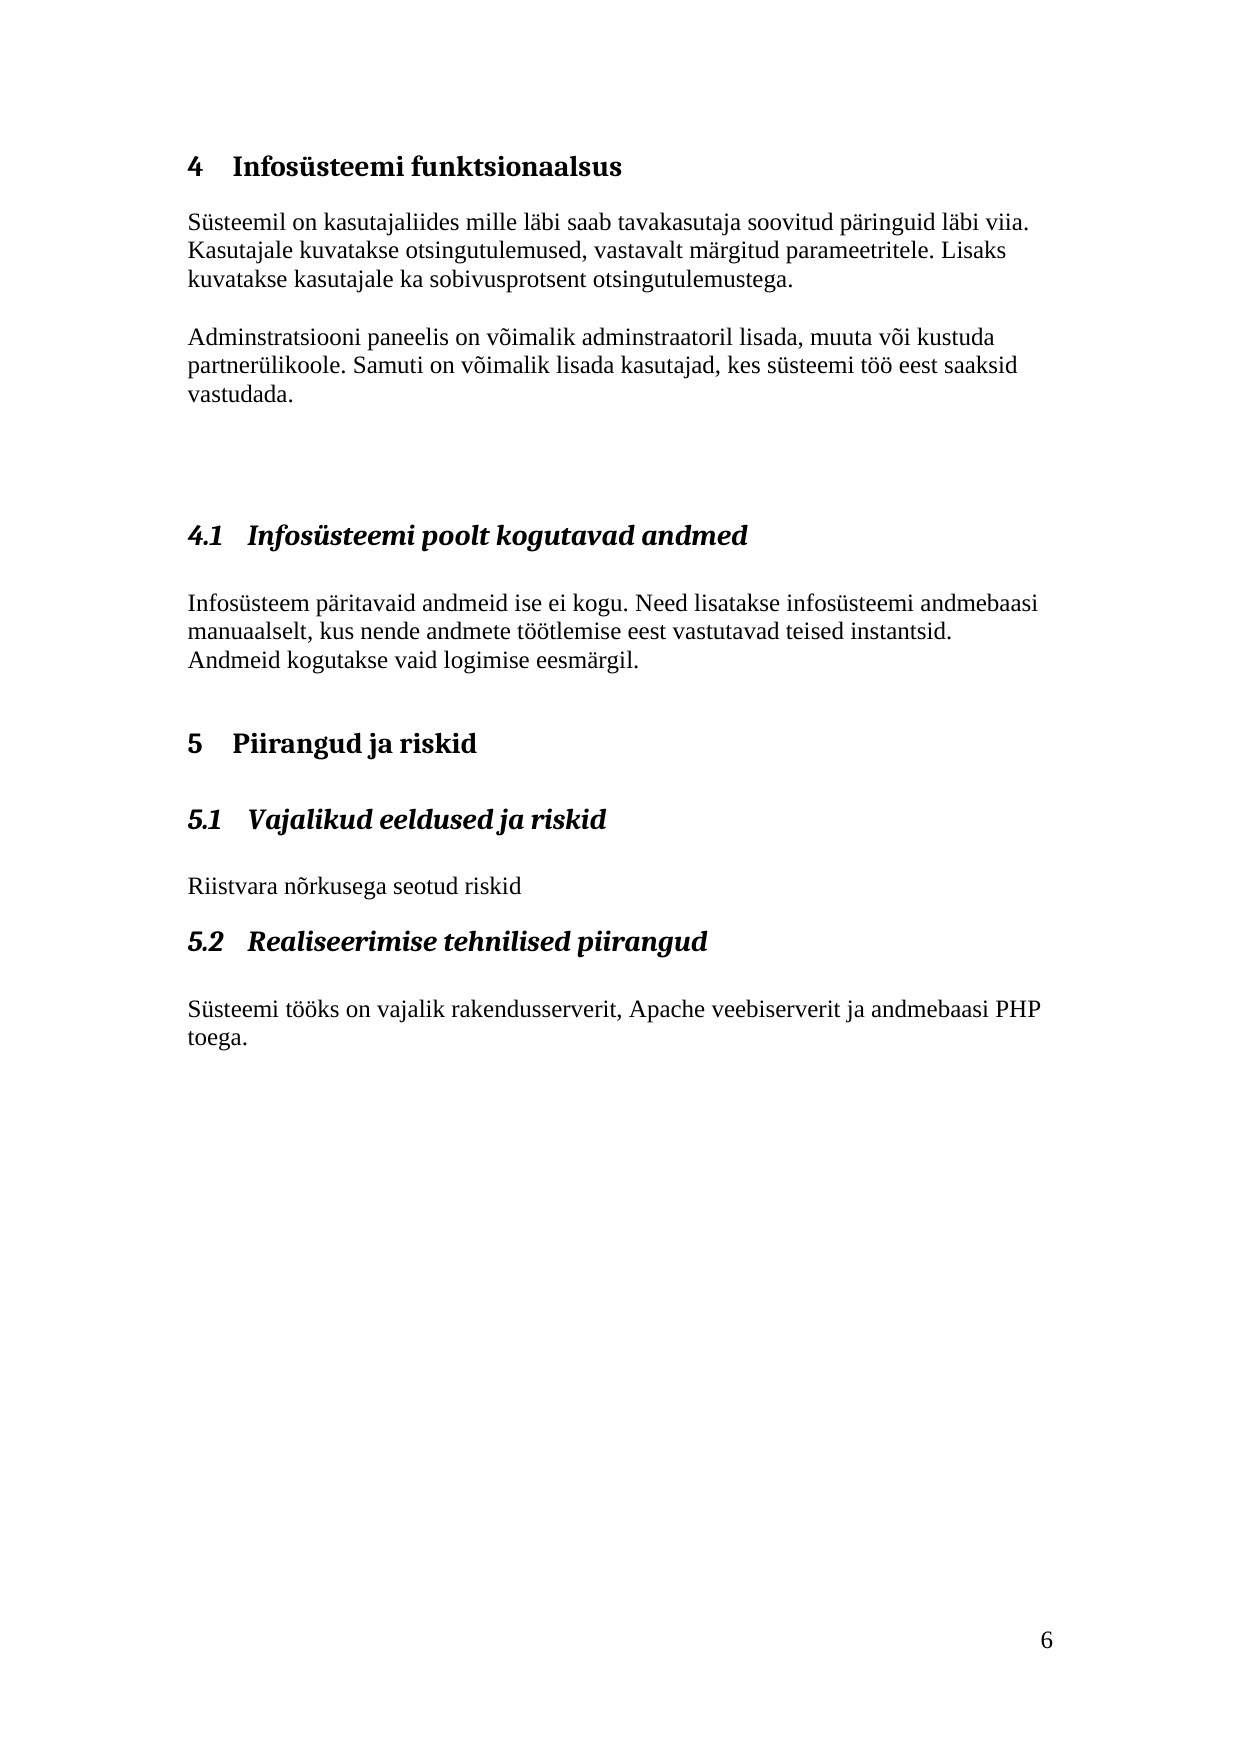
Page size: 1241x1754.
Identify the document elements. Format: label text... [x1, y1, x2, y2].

text Adminstratsiooni paneelis on võimalik adminstraatoril lisada, muuta või kustuda partnerülikoole. Samuti on võimalik lisada kasutajad, kes süsteemi töö eest saaksid vastudada. [187, 322, 1053, 408]
text Süsteemi tööks on vajalik rakendusserverit, Apache veebiserverit ja andmebaasi PHP toega. [187, 994, 1053, 1051]
subtitle Realiseerimise tehnilised piirangud [187, 925, 1053, 959]
subtitle Infosüsteemi funktsionaalsus [187, 150, 1053, 183]
text Andmeid kogutakse vaid logimise eesmärgil. [187, 645, 1053, 674]
subtitle Piirangud ja riskid [187, 728, 1053, 761]
text Infosüsteem päritavaid andmeid ise ei kogu. Need lisatakse infosüsteemi andmebaasi manuaalselt, kus nende andmete töötlemise eest vastutavad teised instantsid. [187, 588, 1053, 645]
text Süsteemil on kasutajaliides mille läbi saab tavakasutaja soovitud päringuid läbi viia. [187, 207, 1053, 235]
subtitle Vajalikud eeldused ja riskid [187, 803, 1053, 836]
text Kasutajale kuvatakse otsingutulemused, vastavalt märgitud parameetritele. Lisaks kuvatakse kasutajale ka sobivusprotsent otsingutulemustega. [187, 235, 1053, 293]
text Riistvara nõrkusega seotud riskid [187, 871, 1053, 900]
subtitle Infosüsteemi poolt kogutavad andmed [187, 519, 1053, 553]
